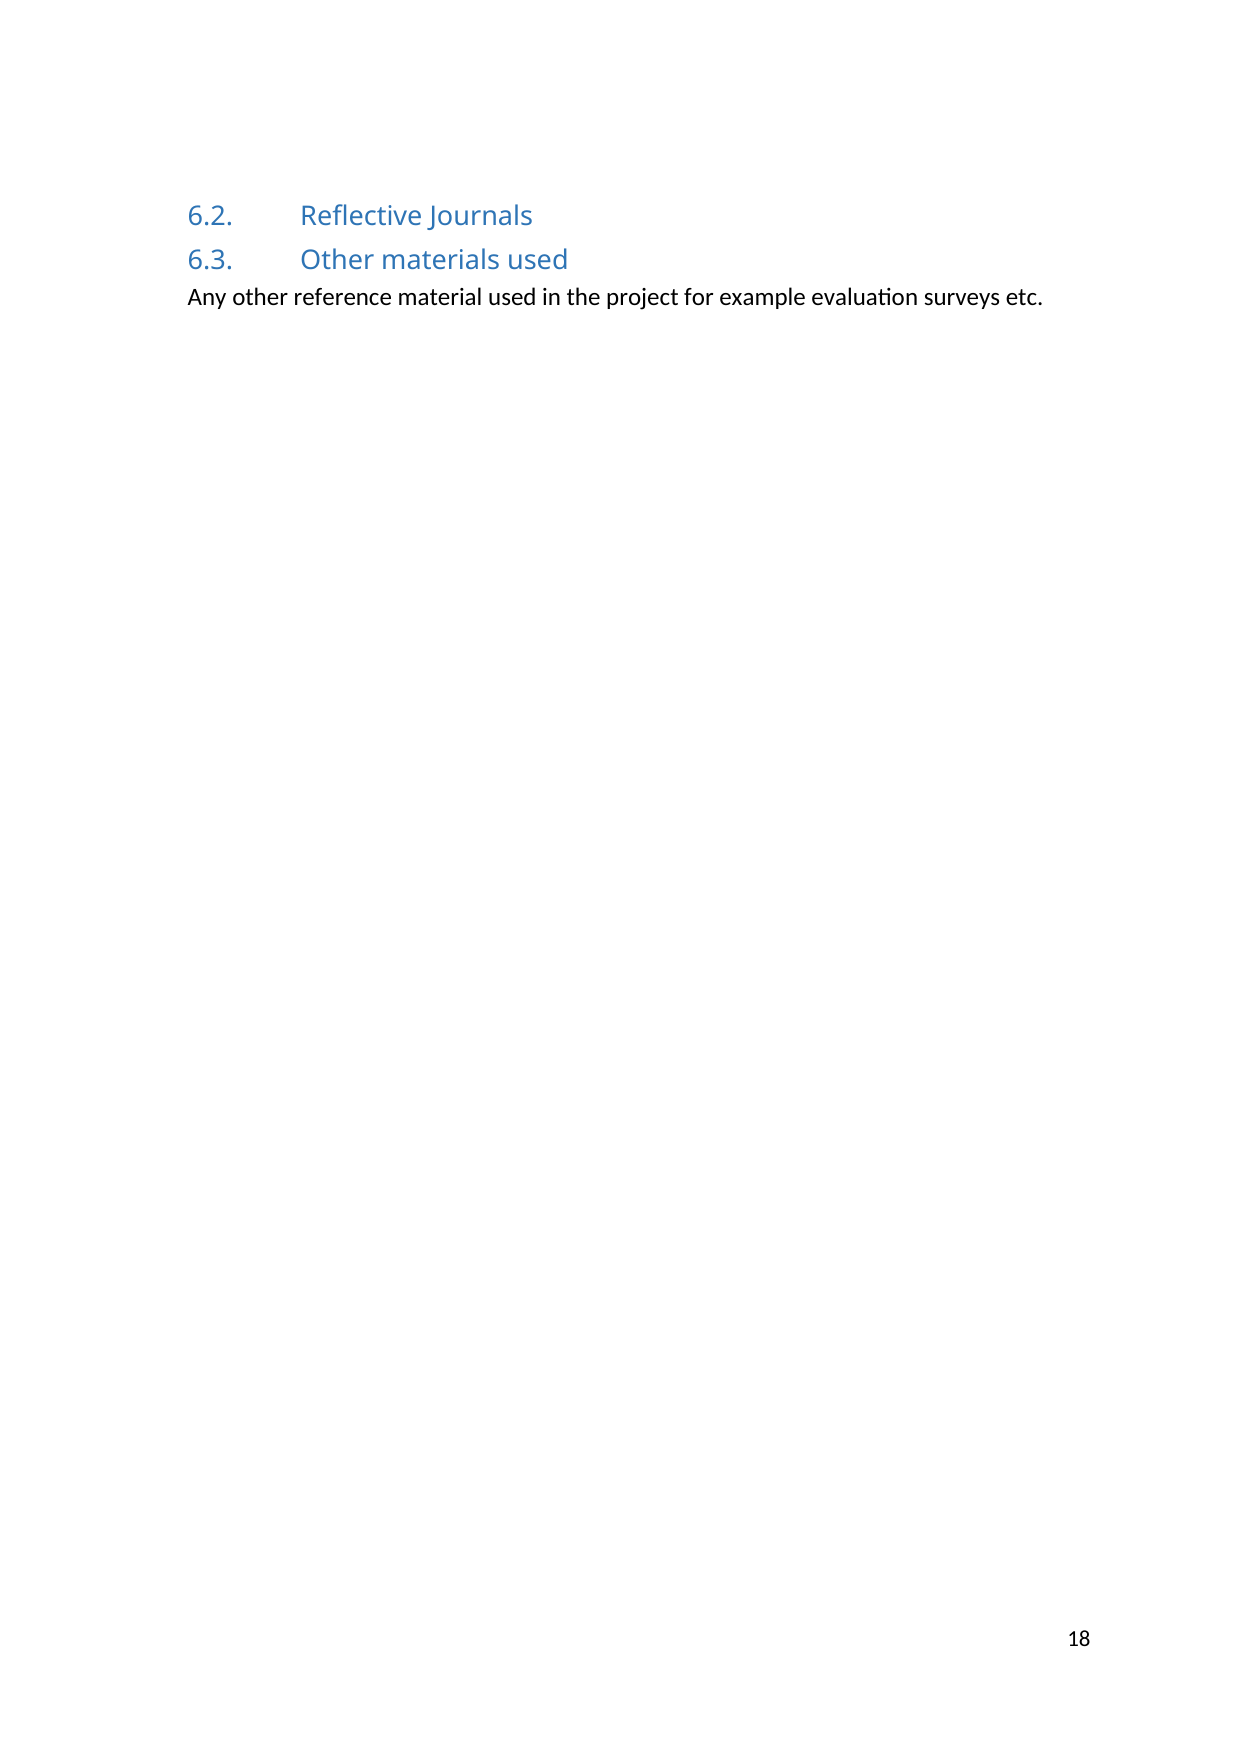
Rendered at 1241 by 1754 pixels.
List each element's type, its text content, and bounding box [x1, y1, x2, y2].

subtitle Reflective Journals [187, 197, 1090, 234]
text Any other reference material used in the project for example evaluation surveys etc. [150, 281, 1090, 311]
subtitle Other materials used [187, 241, 1090, 278]
